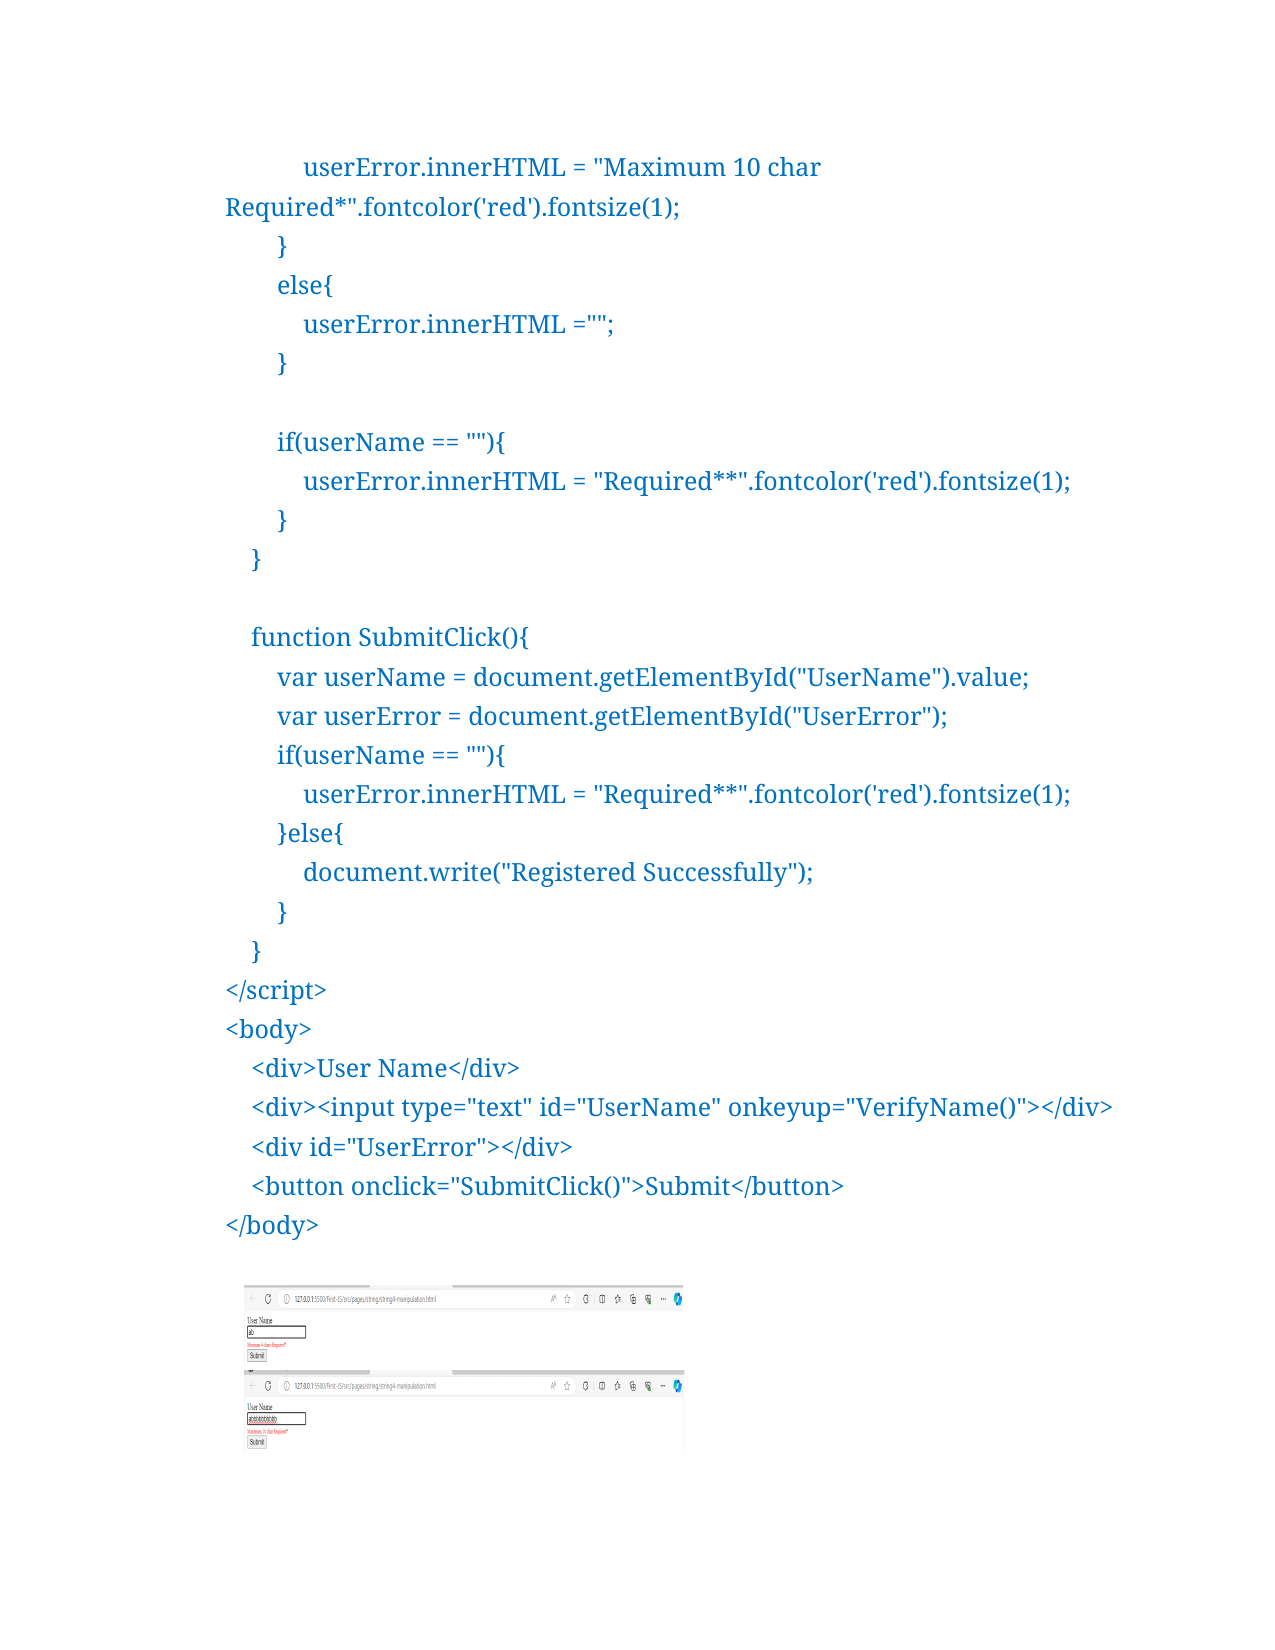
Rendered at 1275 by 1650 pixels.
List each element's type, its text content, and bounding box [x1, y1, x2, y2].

text } [225, 228, 1125, 262]
text } [225, 542, 1125, 576]
text if(userName == ""){ [225, 424, 1125, 458]
text }else{ [225, 816, 1125, 850]
text } [225, 933, 1125, 967]
text <body> [225, 1012, 1125, 1046]
text <button onclick="SubmitClick()">Submit</button> [225, 1168, 1125, 1202]
text userError.innerHTML = "Maximum 10 char Required*".fontcolor('red').fontsize(1); [225, 150, 1125, 223]
text var userName = document.getElementById("UserName").value; [225, 659, 1125, 693]
text <div id="UserError"></div> [225, 1129, 1125, 1163]
text } [225, 502, 1125, 537]
text if(userName == ""){ [225, 737, 1125, 772]
text <div>User Name</div> [225, 1051, 1125, 1085]
text </body> [225, 1207, 1125, 1242]
text } [225, 894, 1125, 928]
text } [225, 346, 1125, 380]
text </script> [225, 972, 1125, 1007]
text userError.innerHTML = "Required**".fontcolor('red').fontsize(1); [225, 777, 1125, 811]
text else{ [225, 267, 1125, 302]
text document.write("Registered Successfully"); [225, 855, 1125, 889]
text function SubmitClick(){ [225, 620, 1125, 654]
text var userError = document.getElementById("UserError"); [225, 698, 1125, 732]
text userError.innerHTML =""; [225, 307, 1125, 341]
text <div><input type="text" id="UserName" onkeyup="VerifyName()"></div> [225, 1090, 1125, 1124]
text userError.innerHTML = "Required**".fontcolor('red').fontsize(1); [225, 463, 1125, 497]
